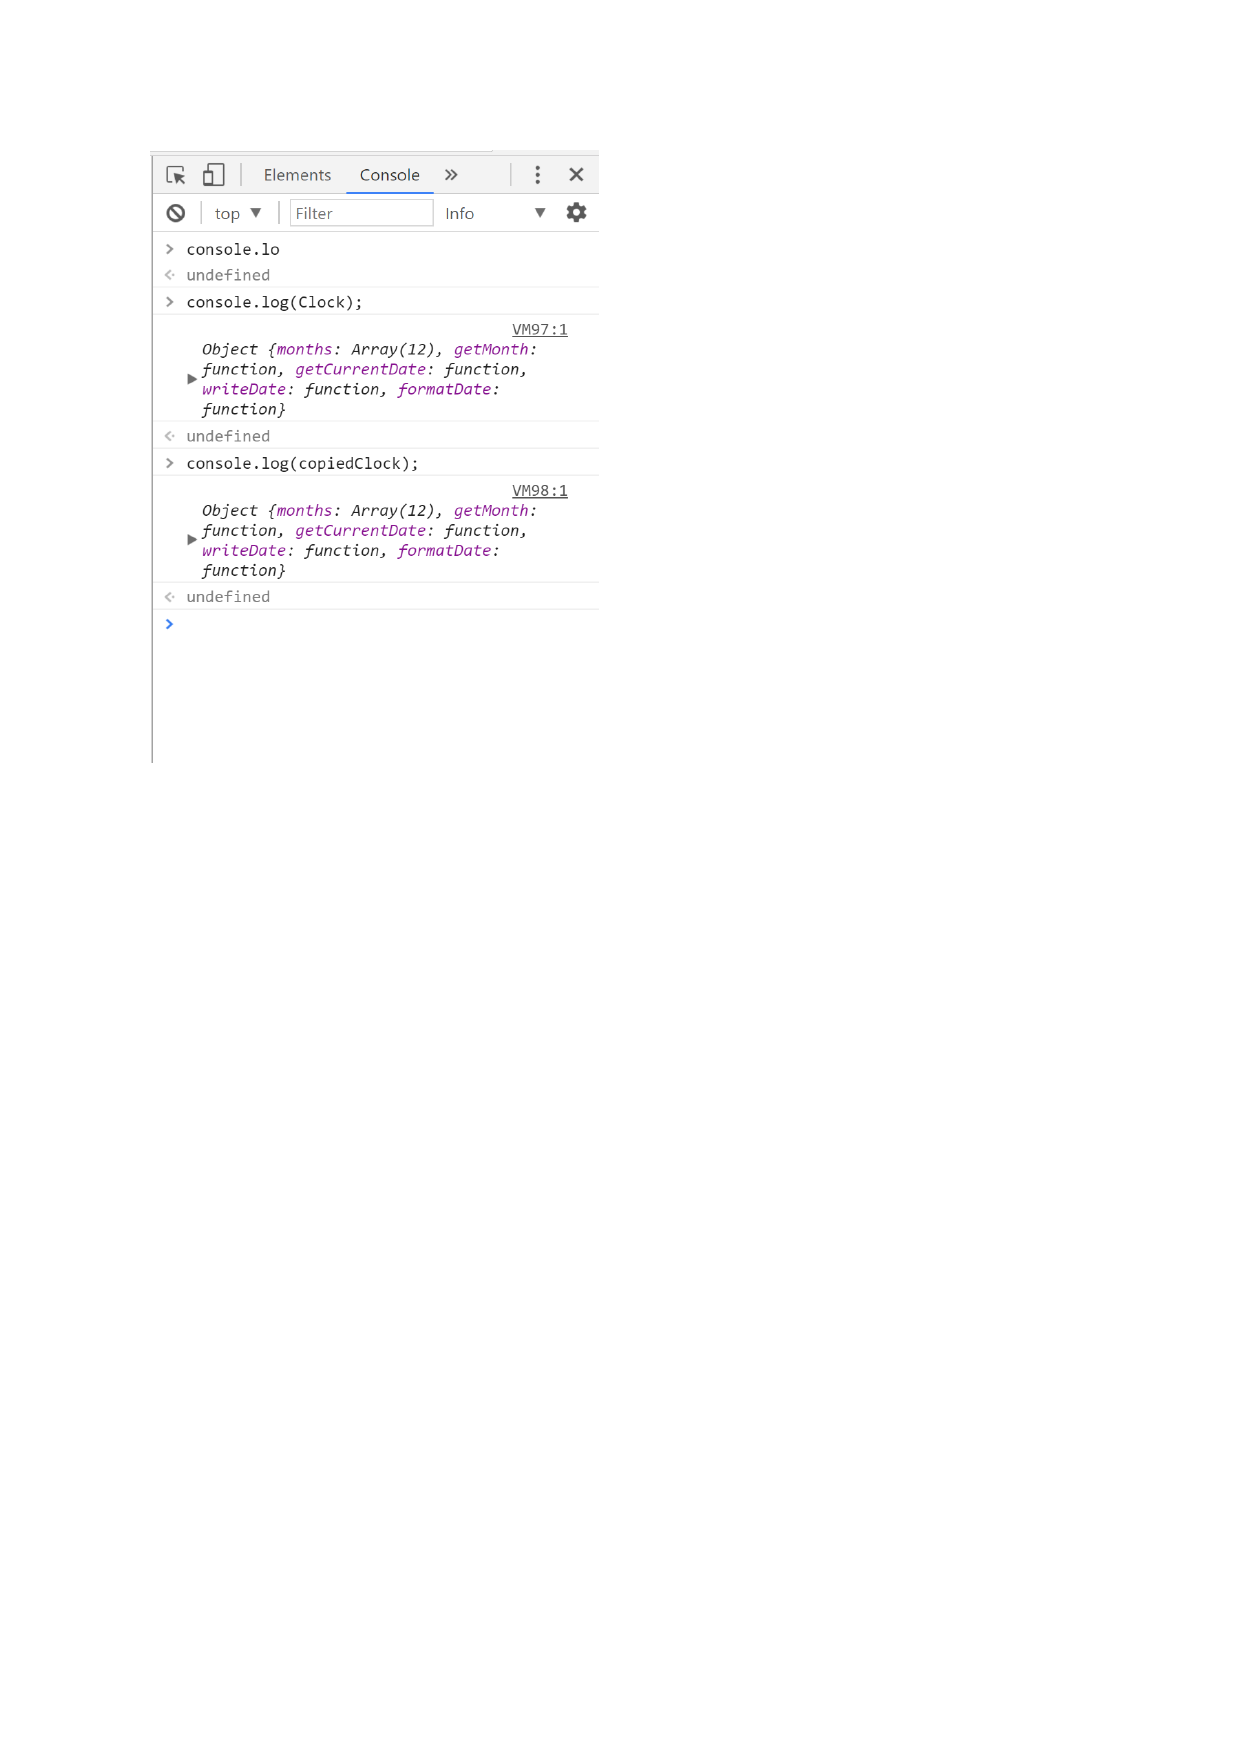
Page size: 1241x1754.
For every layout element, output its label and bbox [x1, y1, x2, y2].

picture [150, 150, 599, 763]
